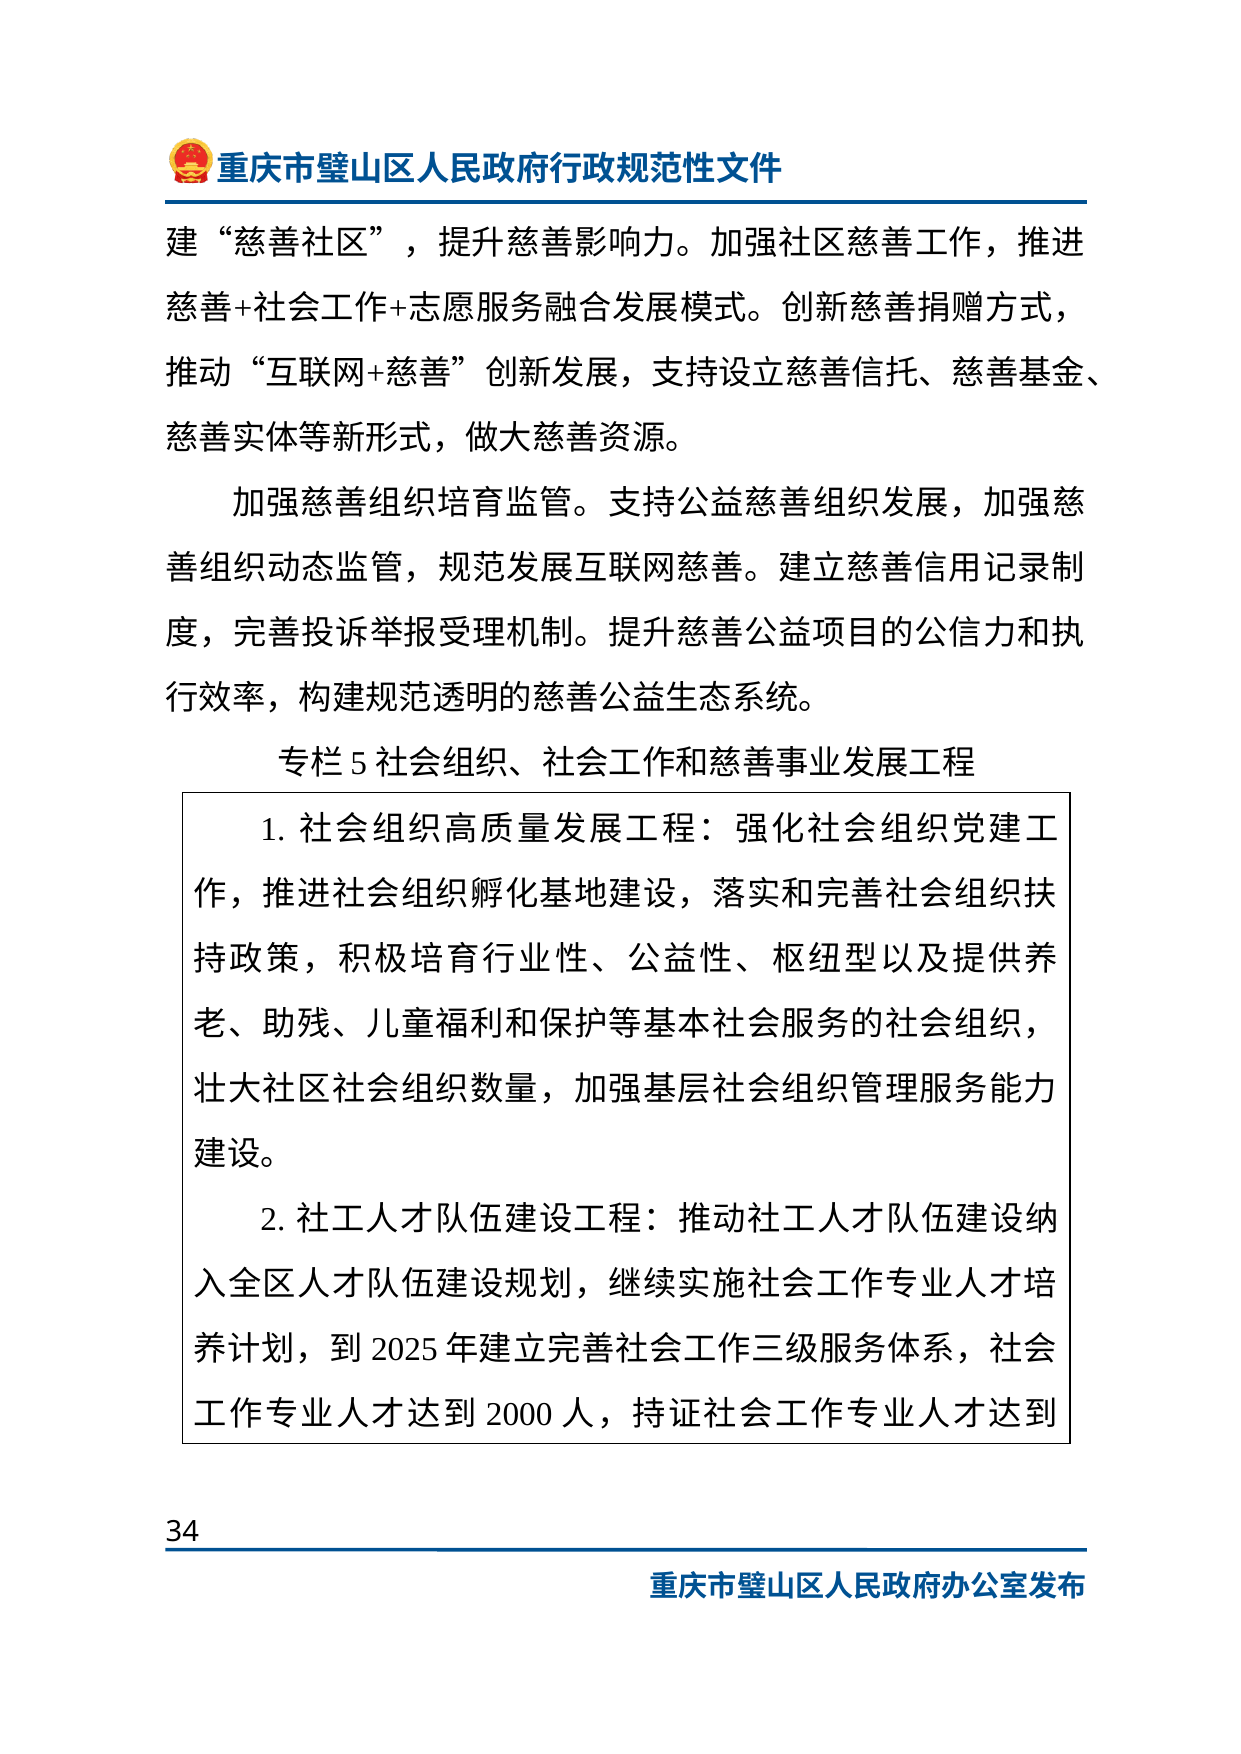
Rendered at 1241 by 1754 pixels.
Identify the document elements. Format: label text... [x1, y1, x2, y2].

picture [165, 136, 217, 187]
text 打造“慈善璧山”品牌。深入挖掘慈善资源，支持镇街创建“慈善社区”，提升慈善影响力。加强社区慈善工作，推进慈善+社会工作+志愿服务融合发展模式。创新慈善捐赠方式，推动“互联网+慈善”创新发展，支持设立慈善信托、慈善基金、慈善实体等新形式，做大慈善资源。 [165, 207, 1087, 467]
text 加强慈善组织培育监管。支持公益慈善组织发展，加强慈善组织动态监管，规范发展互联网慈善。建立慈善信用记录制度，完善投诉举报受理机制。提升慈善公益项目的公信力和执行效率，构建规范透明的慈善公益生态系统。 [165, 467, 1087, 727]
text 专栏5 社会组织、社会工作和慈善事业发展工程 [165, 727, 1087, 792]
